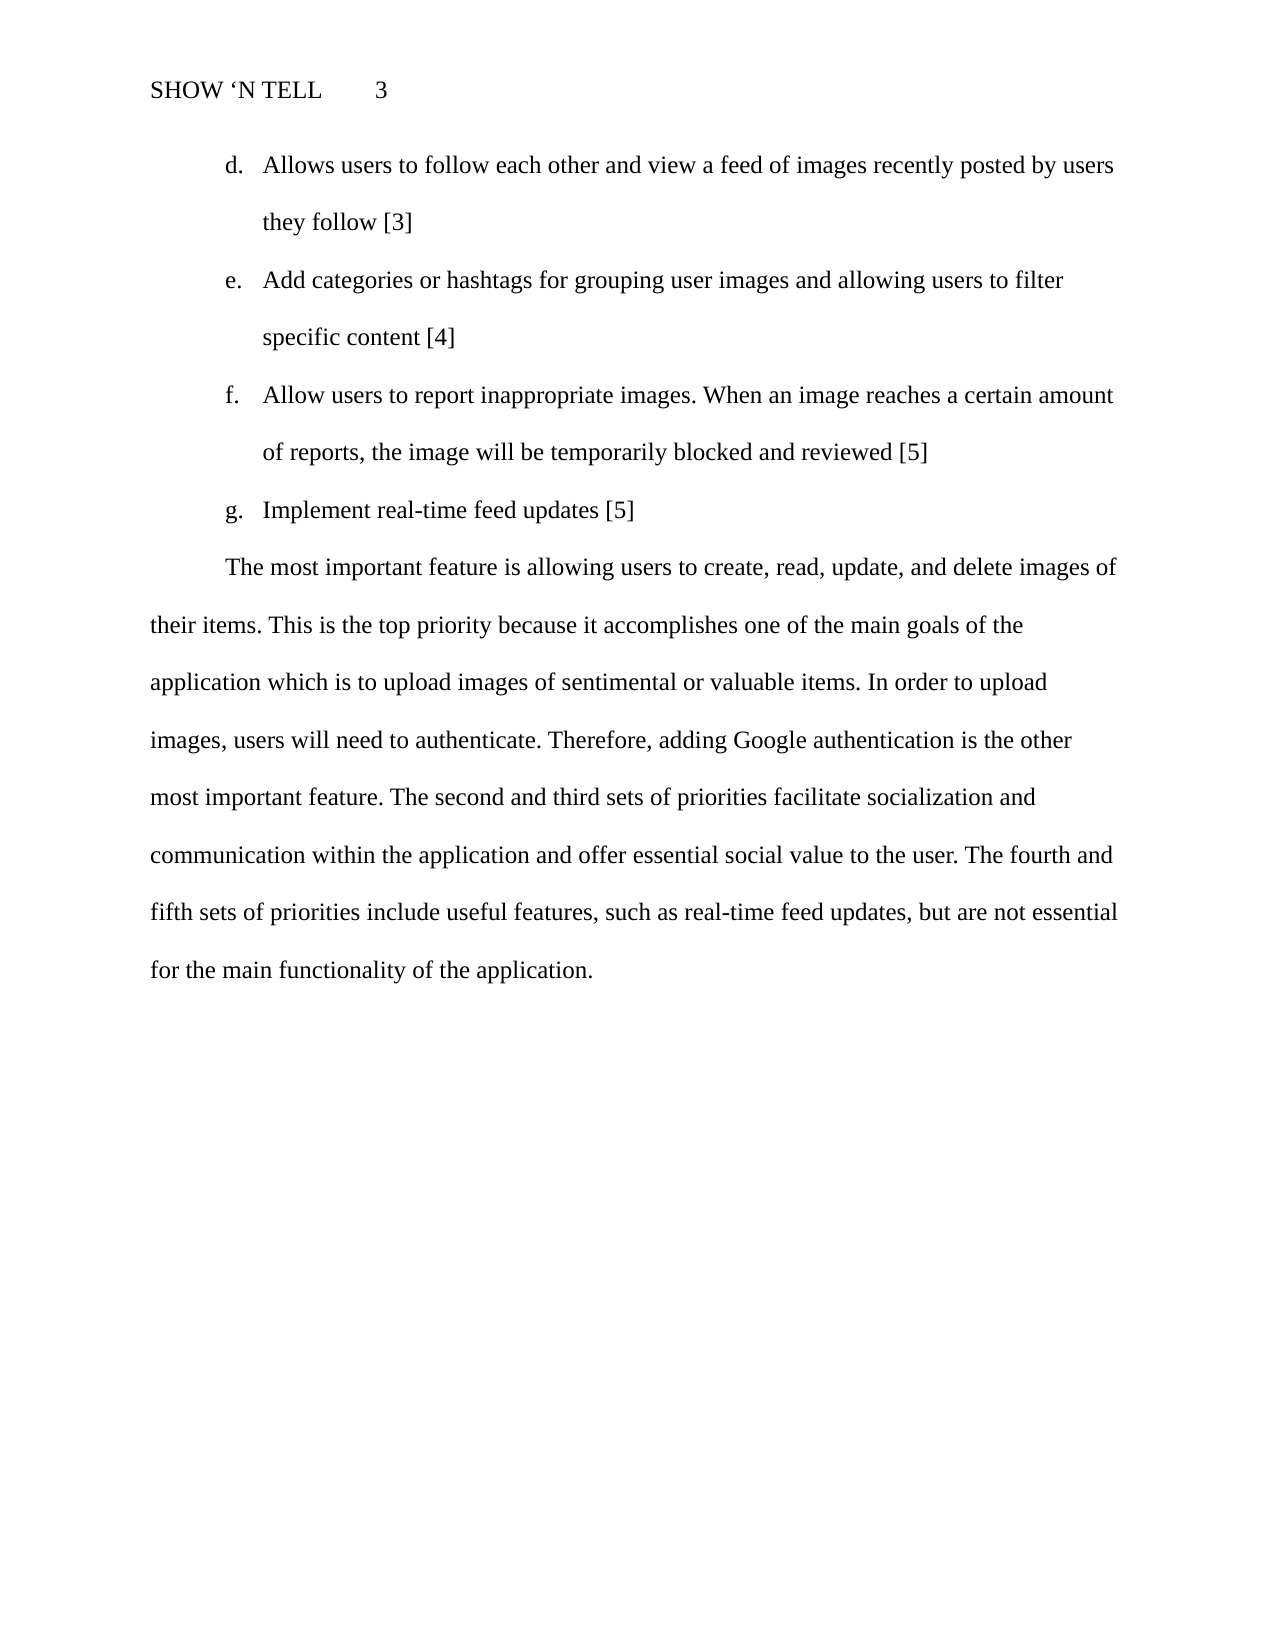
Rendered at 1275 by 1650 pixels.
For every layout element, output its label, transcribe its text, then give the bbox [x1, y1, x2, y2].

text The most important feature is allowing users to create, read, update, and delete images of their items. This is the top priority because it accomplishes one of the main goals of the application which is to upload images of sentimental or valuable items. In order to upload images, users will need to authenticate. Therefore, adding Google authentication is the other most important feature. The second and third sets of priorities facilitate socialization and communication within the application and offer essential social value to the user. The fourth and fifth sets of priorities include useful features, such as real-time feed updates, but are not essential for the main functionality of the application. [150, 552, 1125, 984]
list Implement real-time feed updates [5] [225, 495, 1125, 524]
list Allows users to follow each other and view a feed of images recently posted by users they follow [3] [225, 150, 1125, 236]
list Allow users to report inappropriate images. When an image reaches a certain amount of reports, the image will be temporarily blocked and reviewed [5] [225, 380, 1125, 466]
list Add categories or hashtags for grouping user images and allowing users to filter specific content [4] [225, 265, 1125, 351]
